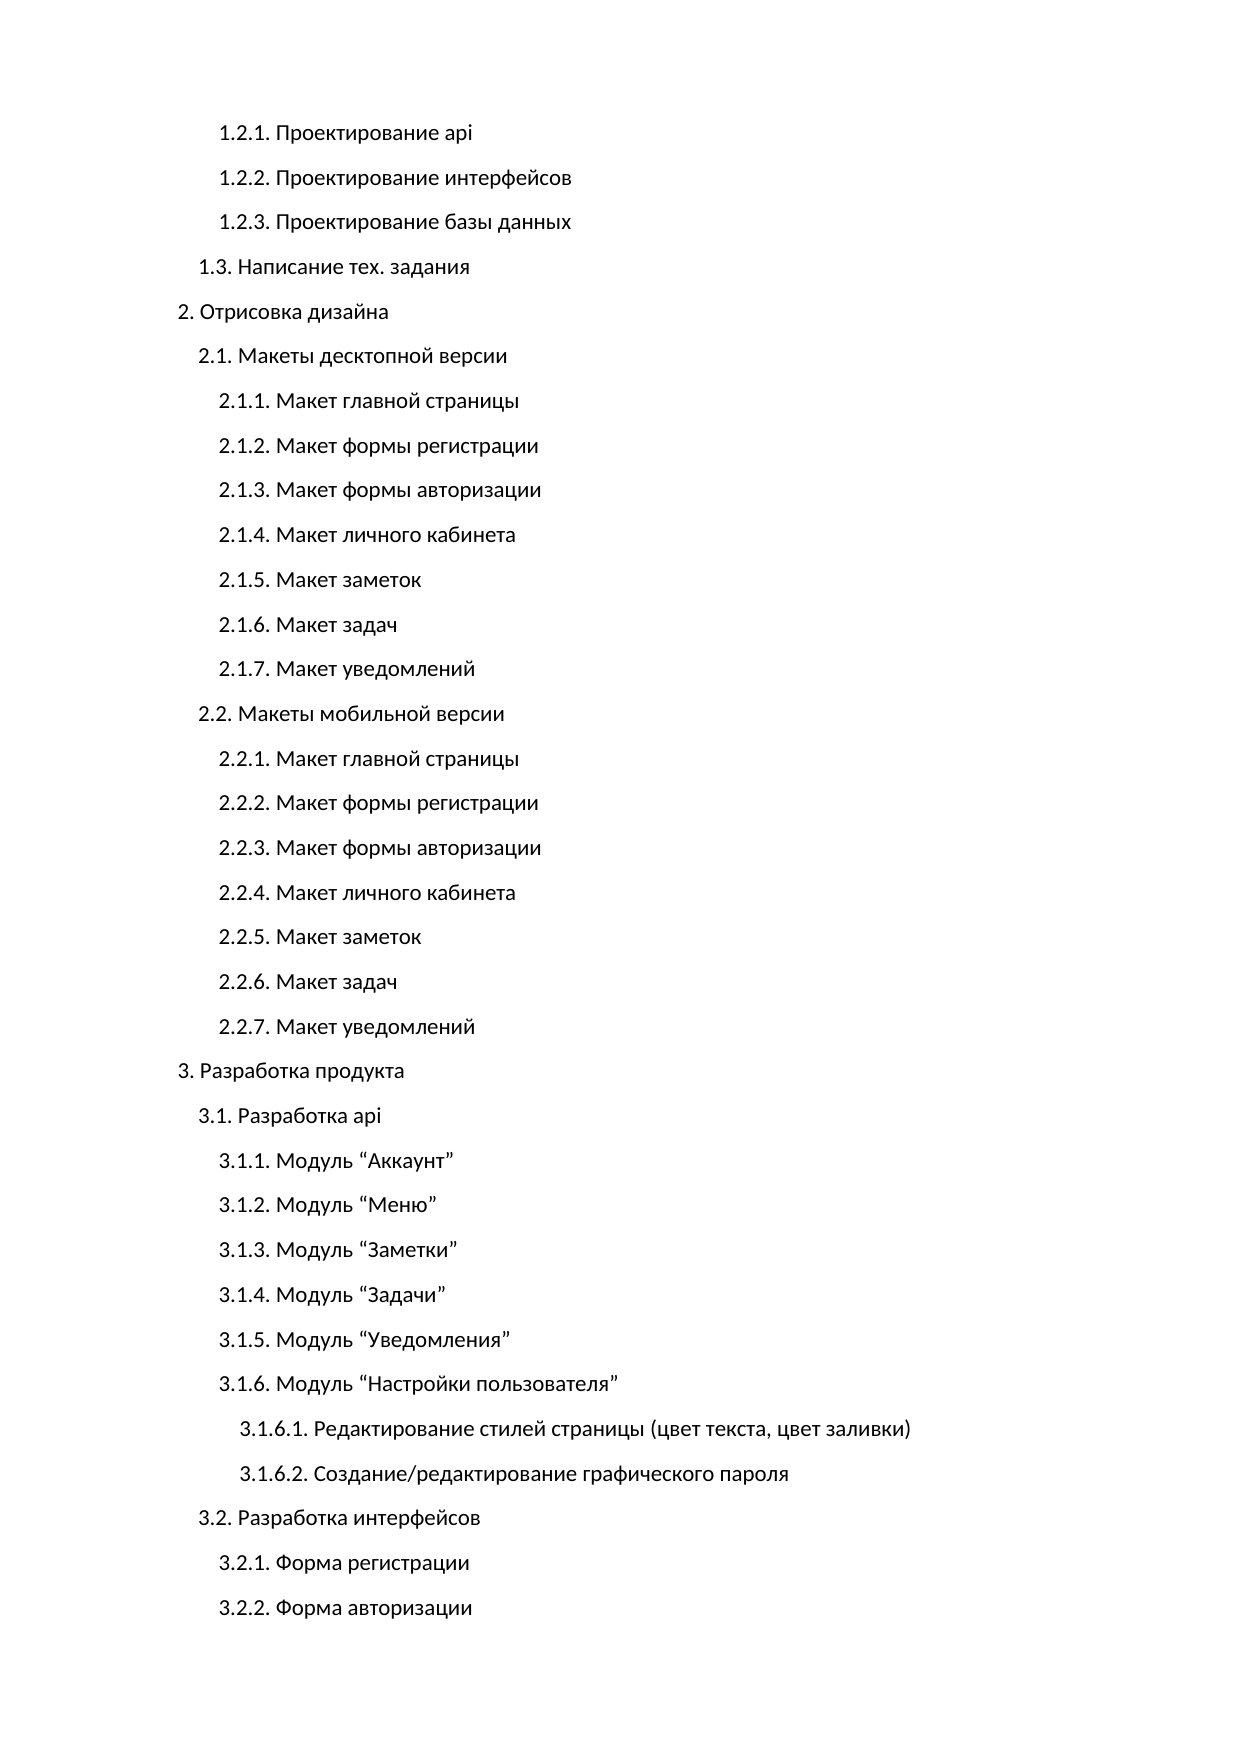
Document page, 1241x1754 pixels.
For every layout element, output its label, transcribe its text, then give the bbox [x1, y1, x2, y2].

text 2.1.7. Макет уведомлений [177, 654, 1152, 682]
text 2.2.4. Макет личного кабинета [177, 878, 1152, 906]
text 2.1.3. Макет формы авторизации [177, 476, 1152, 504]
text 1.3. Написание тех. задания [177, 252, 1152, 280]
text 2.2.3. Макет формы авторизации [177, 833, 1152, 861]
text 2.2. Макеты мобильной версии [177, 699, 1152, 727]
text 3.1.6.2. Создание/редактирование графического пароля [177, 1459, 1152, 1487]
text 1.2.2. Проектирование интерфейсов [177, 163, 1152, 191]
text 2.2.6. Макет задач [177, 967, 1152, 995]
text 1.2.1. Проектирование api [177, 118, 1152, 146]
text 2.1. Макеты десктопной версии [177, 342, 1152, 369]
text 2.1.1. Макет главной страницы [177, 386, 1152, 414]
text 2.1.5. Макет заметок [177, 565, 1152, 593]
text 3.1.6.1. Редактирование стилей страницы (цвет текста, цвет заливки) [177, 1414, 1152, 1442]
text 2.2.7. Макет уведомлений [177, 1012, 1152, 1040]
text 2.1.2. Макет формы регистрации [177, 431, 1152, 459]
text 3. Разработка продукта [177, 1057, 1152, 1084]
text 3.2.1. Форма регистрации [177, 1548, 1152, 1576]
text 3.2.2. Форма авторизации [177, 1593, 1152, 1621]
text 3.1.4. Модуль “Задачи” [177, 1280, 1152, 1308]
text 2. Отрисовка дизайна [177, 297, 1152, 325]
text 3.1. Разработка api [177, 1101, 1152, 1129]
text 3.1.5. Модуль “Уведомления” [177, 1325, 1152, 1353]
text 2.2.2. Макет формы регистрации [177, 788, 1152, 816]
text 3.1.3. Модуль “Заметки” [177, 1235, 1152, 1263]
text 3.1.1. Модуль “Аккаунт” [177, 1146, 1152, 1174]
text 1.2.3. Проектирование базы данных [177, 207, 1152, 236]
text 2.1.6. Макет задач [177, 610, 1152, 638]
text 2.1.4. Макет личного кабинета [177, 520, 1152, 548]
text 2.2.1. Макет главной страницы [177, 744, 1152, 772]
text 3.2. Разработка интерфейсов [177, 1503, 1152, 1531]
text 3.1.6. Модуль “Настройки пользователя” [177, 1369, 1152, 1397]
text 2.2.5. Макет заметок [177, 922, 1152, 951]
text 3.1.2. Модуль “Меню” [177, 1191, 1152, 1219]
